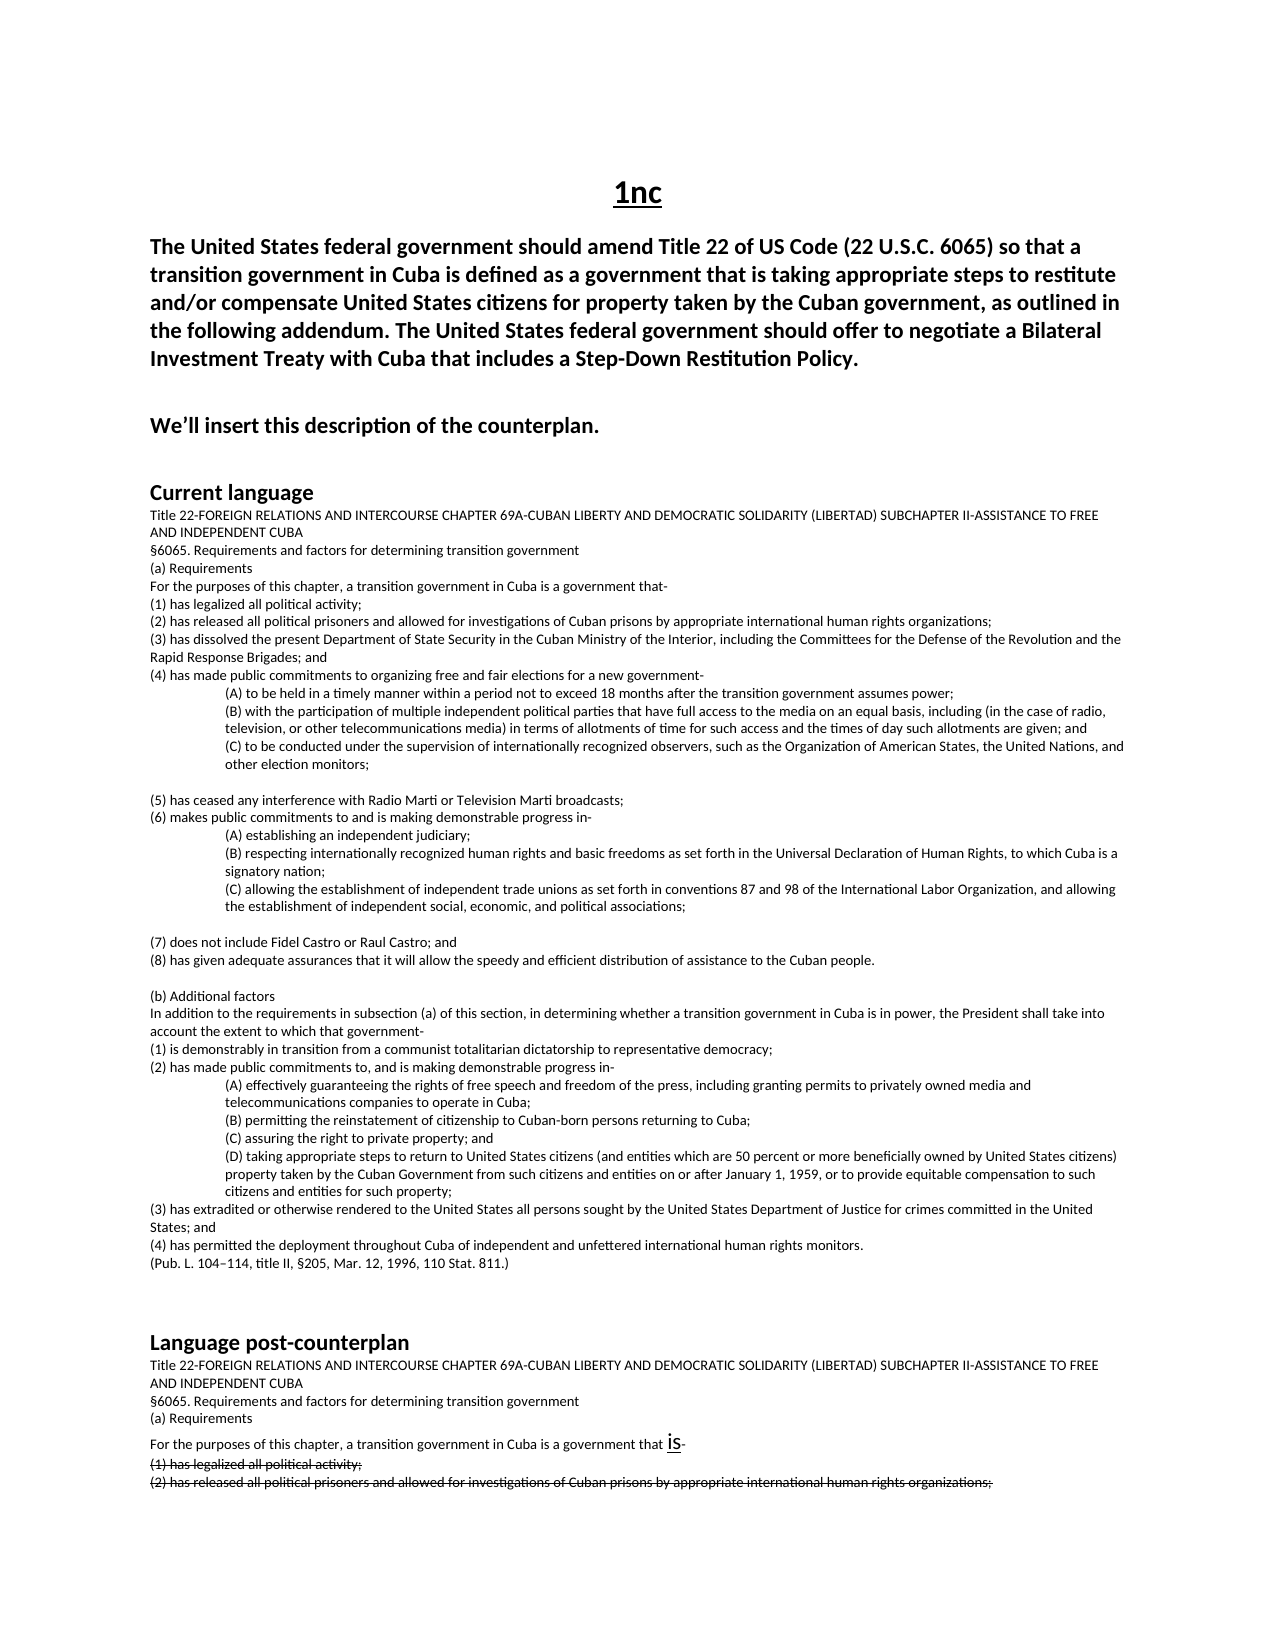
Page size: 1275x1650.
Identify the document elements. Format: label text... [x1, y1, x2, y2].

text (B) with the participation of multiple independent political parties that have full access to the media on an equal basis, including (in the case of radio, television, or other telecommunications media) in terms of allotments of time for such access and the times of day such allotments are given; and [225, 702, 1125, 737]
text (2) has made public commitments to, and is making demonstrable progress in- [150, 1058, 1125, 1076]
text For the purposes of this chapter, a transition government in Cuba is a government that is- [150, 1427, 1125, 1456]
text (2) has released all political prisoners and allowed for investigations of Cuban prisons by appropriate international human rights organizations; [150, 1473, 1125, 1491]
text (2) has released all political prisoners and allowed for investigations of Cuban prisons by appropriate international human rights organizations; [150, 613, 1125, 631]
text (A) establishing an independent judiciary; [150, 826, 1125, 844]
text (C) assuring the right to private property; and [150, 1129, 1125, 1147]
text (6) makes public commitments to and is making demonstrable progress in- [150, 809, 1125, 826]
text §6065. Requirements and factors for determining transition government [150, 541, 1125, 559]
text (1) has legalized all political activity; [150, 595, 1125, 613]
text (A) effectively guaranteeing the rights of free speech and freedom of the press, including granting permits to privately owned media and telecommunications companies to operate in Cuba; [225, 1076, 1125, 1111]
text Title 22-FOREIGN RELATIONS AND INTERCOURSE CHAPTER 69A-CUBAN LIBERTY AND DEMOCRATIC SOLIDARITY (LIBERTAD) SUBCHAPTER II-ASSISTANCE TO FREE AND INDEPENDENT CUBA [150, 506, 1125, 541]
text (1) has legalized all political activity; [150, 1456, 1125, 1473]
text (a) Requirements [150, 559, 1125, 577]
text (D) taking appropriate steps to return to United States citizens (and entities which are 50 percent or more beneficially owned by United States citizens) property taken by the Cuban Government from such citizens and entities on or after January 1, 1959, or to provide equitable compensation to such citizens and entities for such property; [225, 1147, 1125, 1201]
text (4) has permitted the deployment throughout Cuba of independent and unfettered international human rights monitors. [150, 1236, 1125, 1254]
text In addition to the requirements in subsection (a) of this section, in determining whether a transition government in Cuba is in power, the President shall take into account the extent to which that government- [150, 1004, 1125, 1040]
text (B) respecting internationally recognized human rights and basic freedoms as set forth in the Universal Declaration of Human Rights, to which Cuba is a signatory nation; [225, 844, 1125, 880]
text (a) Requirements [150, 1410, 1125, 1427]
text (A) to be held in a timely manner within a period not to exceed 18 months after the transition government assumes power; [150, 684, 1125, 702]
text (7) does not include Fidel Castro or Raul Castro; and [150, 933, 1125, 951]
text (3) has dissolved the present Department of State Security in the Cuban Ministry of the Interior, including the Committees for the Defense of the Revolution and the Rapid Response Brigades; and [150, 631, 1125, 666]
text (8) has given adequate assurances that it will allow the speedy and efficient distribution of assistance to the Cuban people. [150, 951, 1125, 969]
text (C) to be conducted under the supervision of internationally recognized observers, such as the Organization of American States, the United Nations, and other election monitors; [225, 737, 1125, 773]
subtitle The United States federal government should amend Title 22 of US Code (22 U.S.C. 6065) so that a transition government in Cuba is defined as a government that is taking appropriate steps to restitute and/or compensate United States citizens for property taken by the Cuban government, as outlined in the following addendum. The United States federal government should offer to negotiate a Bilateral Investment Treaty with Cuba that includes a Step-Down Restitution Policy. [150, 232, 1125, 372]
text (C) allowing the establishment of independent trade unions as set forth in conventions 87 and 98 of the International Labor Organization, and allowing the establishment of independent social, economic, and political associations; [225, 880, 1125, 916]
subtitle We’ll insert this description of the counterplan. [150, 411, 1125, 439]
text (B) permitting the reinstatement of citizenship to Cuban-born persons returning to Cuba; [150, 1111, 1125, 1129]
text (b) Additional factors [150, 987, 1125, 1004]
subtitle 1nc [150, 171, 1125, 212]
text For the purposes of this chapter, a transition government in Cuba is a government that- [150, 577, 1125, 595]
text Title 22-FOREIGN RELATIONS AND INTERCOURSE CHAPTER 69A-CUBAN LIBERTY AND DEMOCRATIC SOLIDARITY (LIBERTAD) SUBCHAPTER II-ASSISTANCE TO FREE AND INDEPENDENT CUBA [150, 1356, 1125, 1392]
text §6065. Requirements and factors for determining transition government [150, 1392, 1125, 1410]
subtitle Current language [150, 478, 1125, 506]
subtitle Language post-counterplan [150, 1328, 1125, 1356]
text (1) is demonstrably in transition from a communist totalitarian dictatorship to representative democracy; [150, 1040, 1125, 1058]
text (Pub. L. 104–114, title II, §205, Mar. 12, 1996, 110 Stat. 811.) [150, 1254, 1125, 1272]
text (5) has ceased any interference with Radio Marti or Television Marti broadcasts; [150, 791, 1125, 809]
text (3) has extradited or otherwise rendered to the United States all persons sought by the United States Department of Justice for crimes committed in the United States; and [150, 1201, 1125, 1236]
text (4) has made public commitments to organizing free and fair elections for a new government- [150, 666, 1125, 684]
